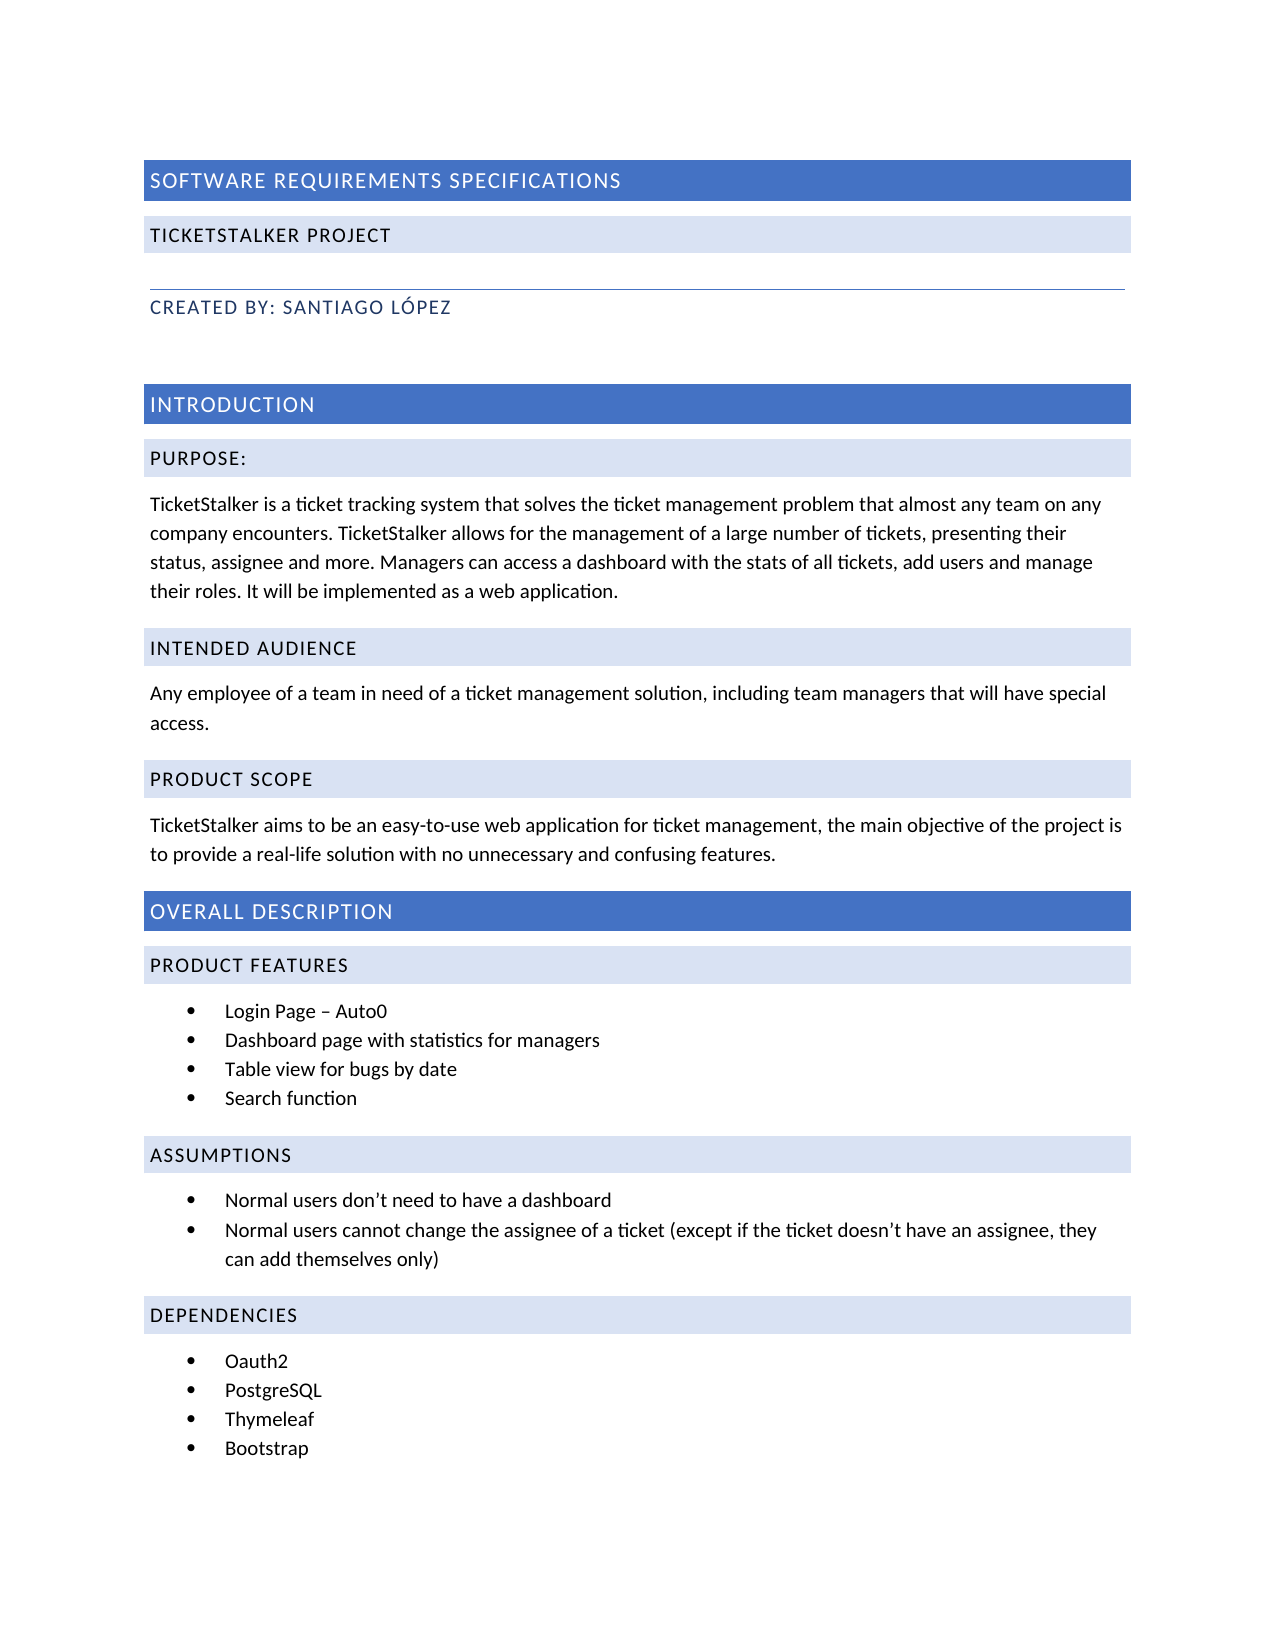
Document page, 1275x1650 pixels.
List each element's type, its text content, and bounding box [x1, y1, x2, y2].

list Thymeleaf [187, 1406, 1125, 1432]
list Oauth2 [187, 1348, 1125, 1373]
list Search function [187, 1086, 1125, 1111]
subtitle Software requirements specifications [150, 167, 1125, 195]
subtitle Created by: Santiago López [150, 290, 1125, 319]
subtitle Assumptions [150, 1142, 1125, 1167]
subtitle Intended audience [150, 635, 1125, 660]
list Normal users cannot change the assignee of a ticket (except if the ticket doesn’t have an assignee, they can add themselves only) [187, 1217, 1125, 1271]
subtitle Dependencies [150, 1302, 1125, 1328]
subtitle Purpose: [150, 445, 1125, 471]
subtitle Product scope [150, 766, 1125, 791]
list Table view for bugs by date [187, 1056, 1125, 1082]
list Login Page – Auto0 [187, 998, 1125, 1023]
subtitle Overall description [150, 897, 1125, 925]
list Bootstrap [187, 1436, 1125, 1461]
text Any employee of a team in need of a ticket management solution, including team managers that will have special access. [150, 681, 1125, 735]
subtitle Introduction [150, 390, 1125, 418]
subtitle Product Features [150, 952, 1125, 978]
list Normal users don’t need to have a dashboard [187, 1188, 1125, 1213]
list Dashboard page with statistics for managers [187, 1027, 1125, 1053]
text TicketStalker is a ticket tracking system that solves the ticket management problem that almost any team on any company encounters. TicketStalker allows for the management of a large number of tickets, presenting their status, assignee and more. Managers can access a dashboard with the stats of all tickets, add users and manage their roles. It will be implemented as a web application. [150, 491, 1125, 604]
subtitle ticketstalker project [150, 222, 1125, 247]
list PostgreSQL [187, 1377, 1125, 1403]
text TicketStalker aims to be an easy-to-use web application for ticket management, the main objective of the project is to provide a real-life solution with no unnecessary and confusing features. [150, 812, 1125, 866]
